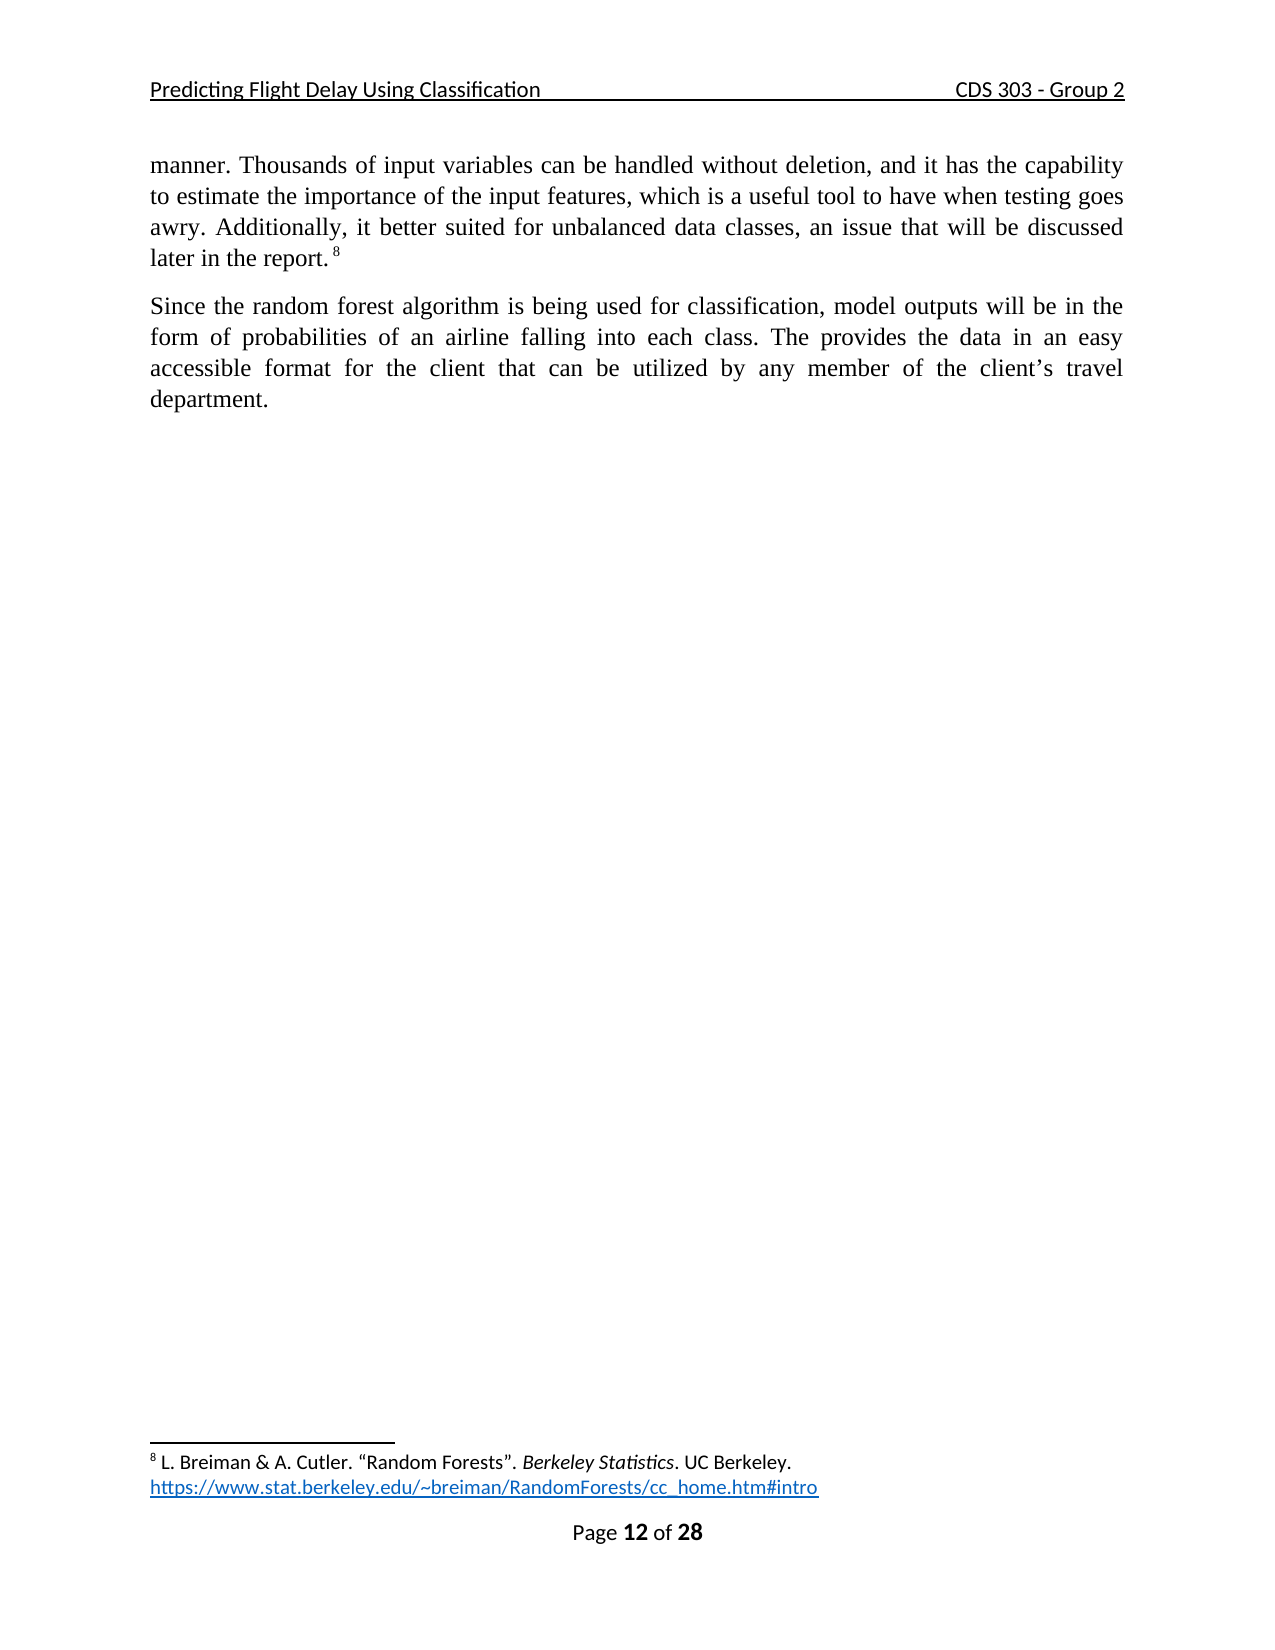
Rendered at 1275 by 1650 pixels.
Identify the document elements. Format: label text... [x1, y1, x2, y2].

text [150, 150, 1125, 272]
text Since the random forest algorithm is being used for classification, model outputs will be in the form of probabilities of an airline falling into each class. The provides the data in an easy accessible format for the client that can be utilized by any member of the client’s travel department. [150, 291, 1125, 413]
